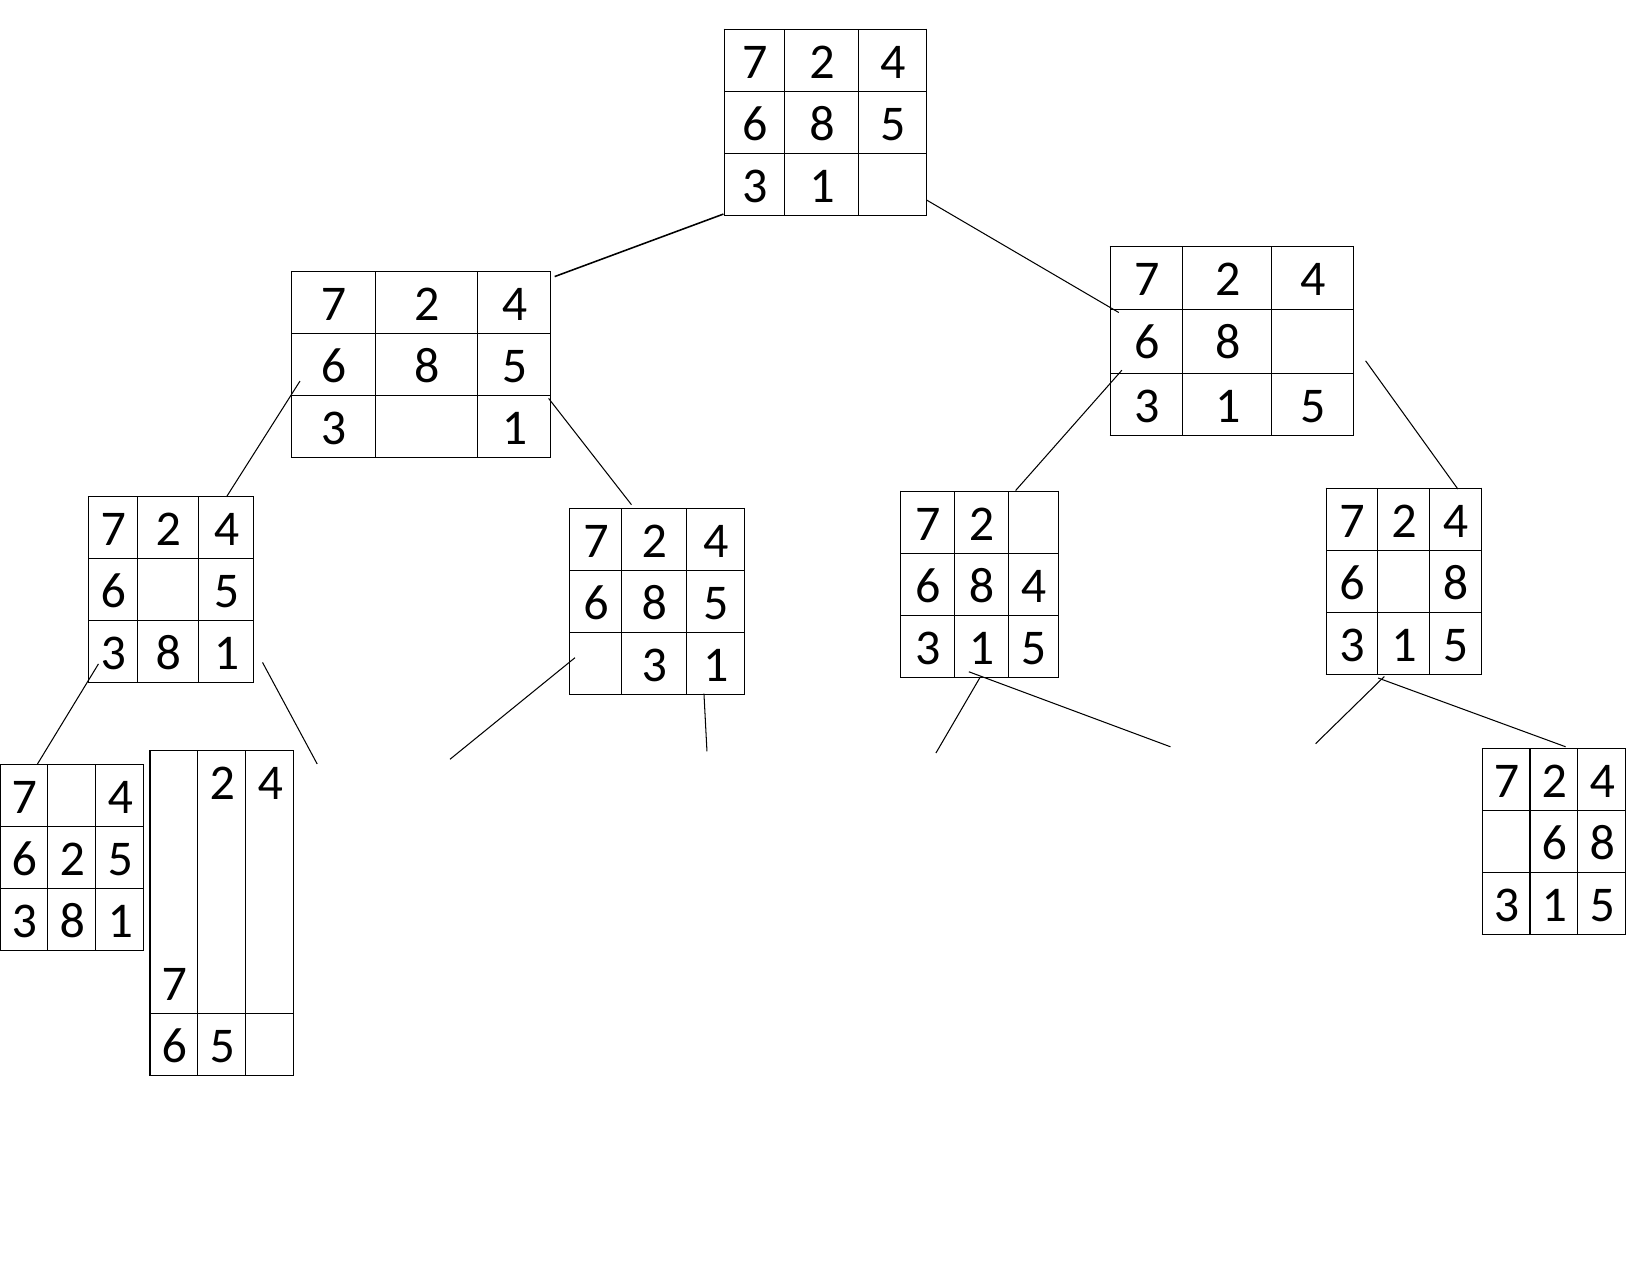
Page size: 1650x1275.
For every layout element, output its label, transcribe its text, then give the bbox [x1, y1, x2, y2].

table_cell 5 [859, 92, 926, 153]
table_cell 6 [151, 1014, 197, 1074]
table_header 2 [955, 492, 1008, 553]
table_cell 8 [1578, 811, 1625, 872]
table_cell 1 [1378, 613, 1429, 674]
table_header 7 [725, 30, 784, 91]
table_cell 5 [96, 827, 143, 888]
table_cell 8 [138, 621, 198, 682]
table_header 4 [199, 497, 253, 558]
table_cell 1 [955, 616, 1008, 677]
table_cell 5 [198, 1014, 245, 1074]
table_header 2 [138, 497, 198, 558]
table_cell [1378, 551, 1429, 612]
table_header 4 [1272, 247, 1353, 309]
table_cell [1483, 811, 1529, 872]
table_cell [570, 633, 621, 694]
table_cell 8 [1183, 310, 1271, 373]
table_header 2 [1531, 749, 1577, 810]
table_header 4 [687, 509, 744, 570]
table_cell [859, 154, 926, 215]
table_cell 1 [1183, 374, 1271, 435]
table_cell 3 [622, 633, 686, 694]
table_header 7 [151, 751, 197, 1012]
table_cell 1 [1531, 873, 1577, 934]
table_header 4 [478, 272, 550, 333]
table_cell 6 [1327, 551, 1377, 612]
table_cell 3 [901, 616, 954, 677]
table_header 4 [1578, 749, 1625, 810]
table_header 2 [1378, 489, 1429, 549]
table_cell 5 [1009, 616, 1058, 677]
table_header 7 [89, 497, 137, 558]
table_header 7 [570, 509, 621, 570]
table_cell 8 [376, 334, 477, 395]
table_cell 5 [687, 571, 744, 632]
table_header 4 [246, 751, 293, 1012]
table_header 2 [1183, 247, 1271, 309]
table_header 7 [1111, 247, 1182, 309]
table_cell [1272, 310, 1353, 373]
table_cell [246, 1014, 293, 1074]
table_header 7 [901, 492, 954, 553]
table_header 7 [1483, 749, 1529, 810]
table_cell 6 [292, 334, 375, 395]
table_cell 5 [1430, 613, 1481, 674]
table_cell 6 [901, 554, 954, 615]
table_cell 1 [785, 154, 858, 215]
table_cell 8 [955, 554, 1008, 615]
table_cell 3 [725, 154, 784, 215]
table_header [1009, 492, 1058, 553]
table_header 4 [1430, 489, 1481, 549]
table_header 7 [292, 272, 375, 333]
table_cell 3 [1483, 873, 1529, 934]
table_cell 8 [1430, 551, 1481, 612]
table_cell [138, 559, 198, 620]
table_cell 4 [1009, 554, 1058, 615]
table_cell 5 [1578, 873, 1625, 934]
table_header 4 [96, 765, 143, 826]
table_cell 6 [725, 92, 784, 153]
table_cell 5 [199, 559, 253, 620]
table_header 2 [376, 272, 477, 333]
table_cell 5 [478, 334, 550, 395]
table_cell 3 [1111, 374, 1182, 435]
table_cell 3 [89, 621, 137, 682]
table_header 2 [785, 30, 858, 91]
table_cell 1 [687, 633, 744, 694]
table_header 2 [198, 751, 245, 1012]
table_cell 8 [622, 571, 686, 632]
table_cell 1 [478, 396, 550, 457]
table_header 4 [859, 30, 926, 91]
table_cell 8 [785, 92, 858, 153]
table_cell 6 [1111, 310, 1182, 373]
table_cell 1 [199, 621, 253, 682]
table_cell 3 [1327, 613, 1377, 674]
table_header 7 [1, 765, 47, 826]
table_cell 3 [1, 889, 47, 950]
table_header [48, 765, 95, 826]
table_cell 2 [48, 827, 95, 888]
table_cell 8 [48, 889, 95, 950]
table_cell [376, 396, 477, 457]
table_cell 6 [570, 571, 621, 632]
table_cell 6 [1531, 811, 1577, 872]
table_cell 1 [96, 889, 143, 950]
table_cell 6 [89, 559, 137, 620]
table_header 2 [622, 509, 686, 570]
table_cell 3 [292, 396, 375, 457]
table_cell 6 [1, 827, 47, 888]
table_header 7 [1327, 489, 1377, 549]
table_cell 5 [1272, 374, 1353, 435]
